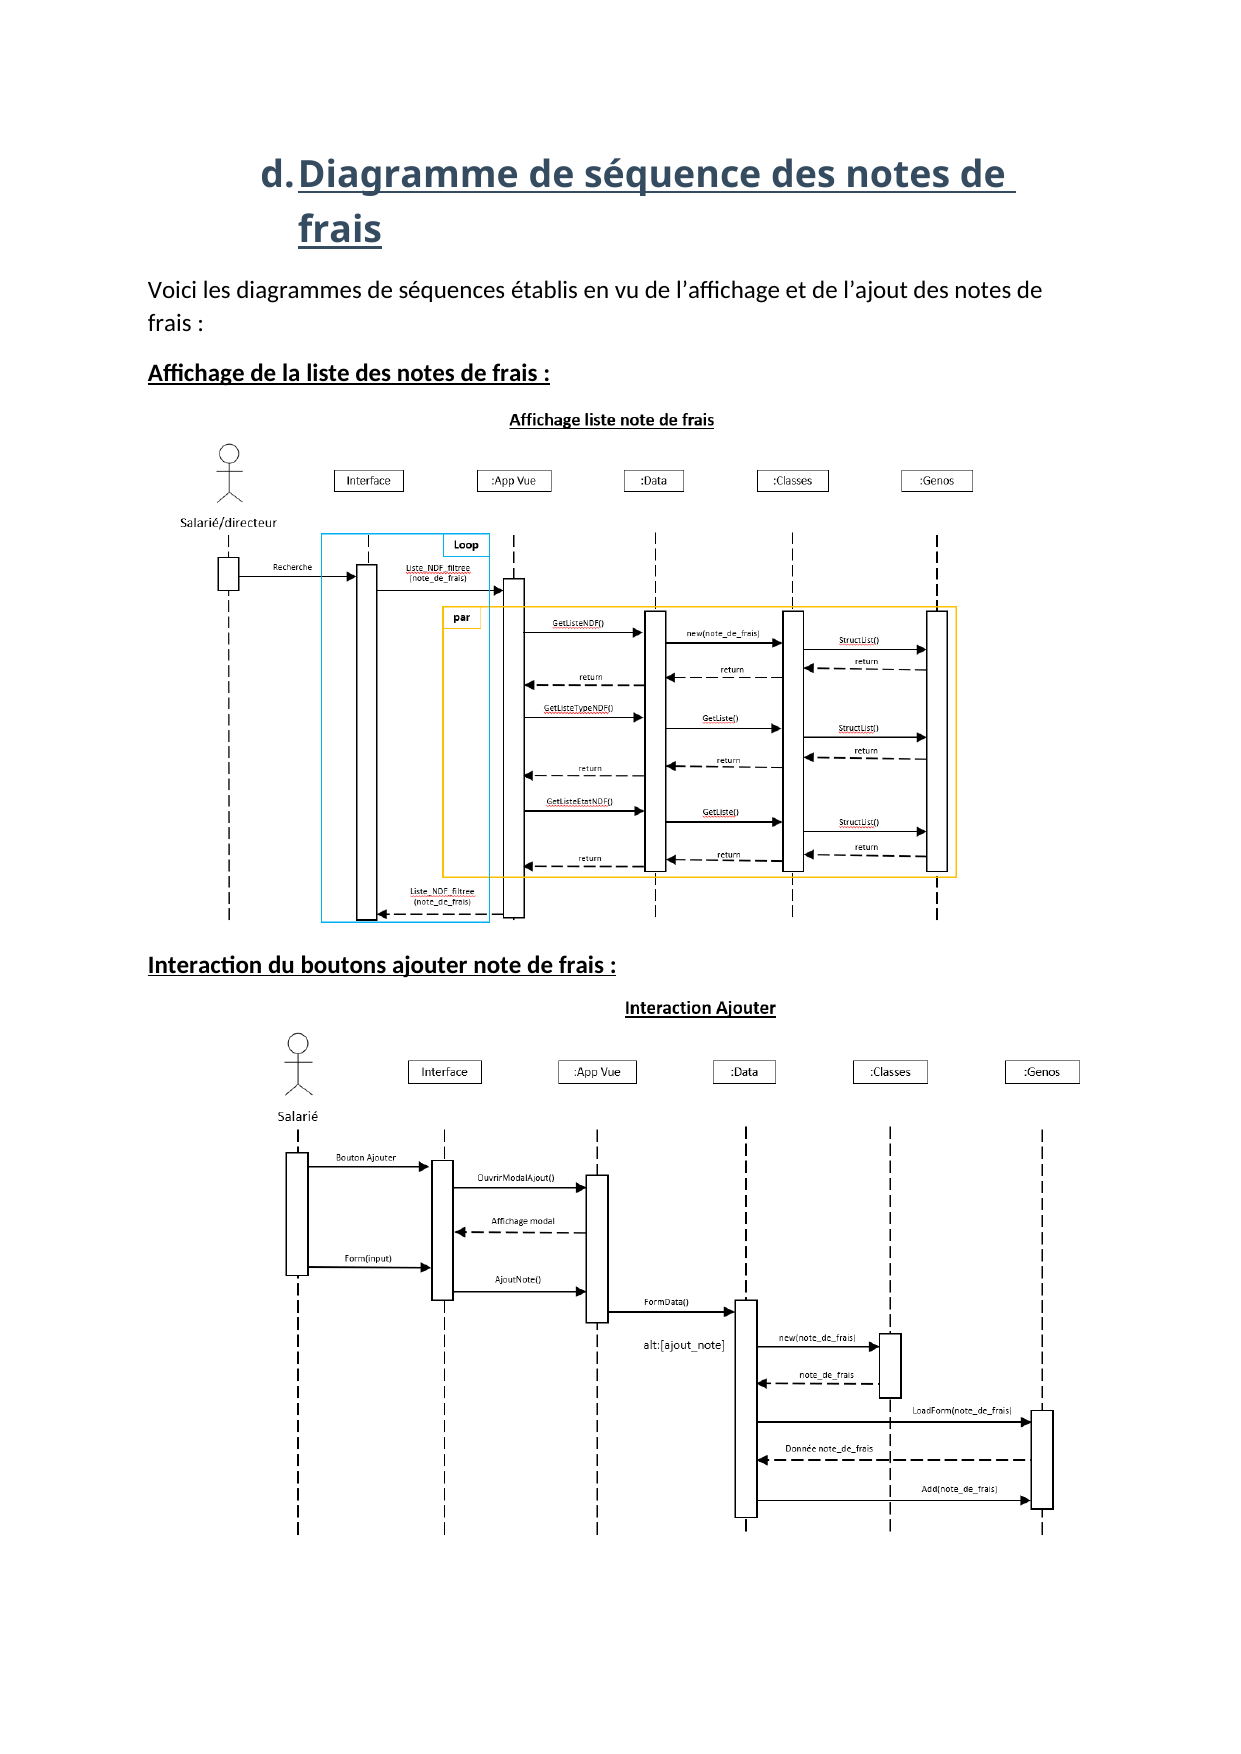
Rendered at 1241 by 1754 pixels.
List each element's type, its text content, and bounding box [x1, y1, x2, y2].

text Affichage de la liste des notes de frais : [148, 357, 1093, 387]
text Interaction du boutons ajouter note de frais : [148, 949, 1093, 979]
text Voici les diagrammes de séquences établis en vu de l’affichage et de l’ajout des notes de frais : [148, 274, 1093, 338]
picture [266, 998, 1093, 1542]
list Diagramme de séquence des notes de frais [260, 148, 1093, 254]
picture [147, 406, 989, 930]
